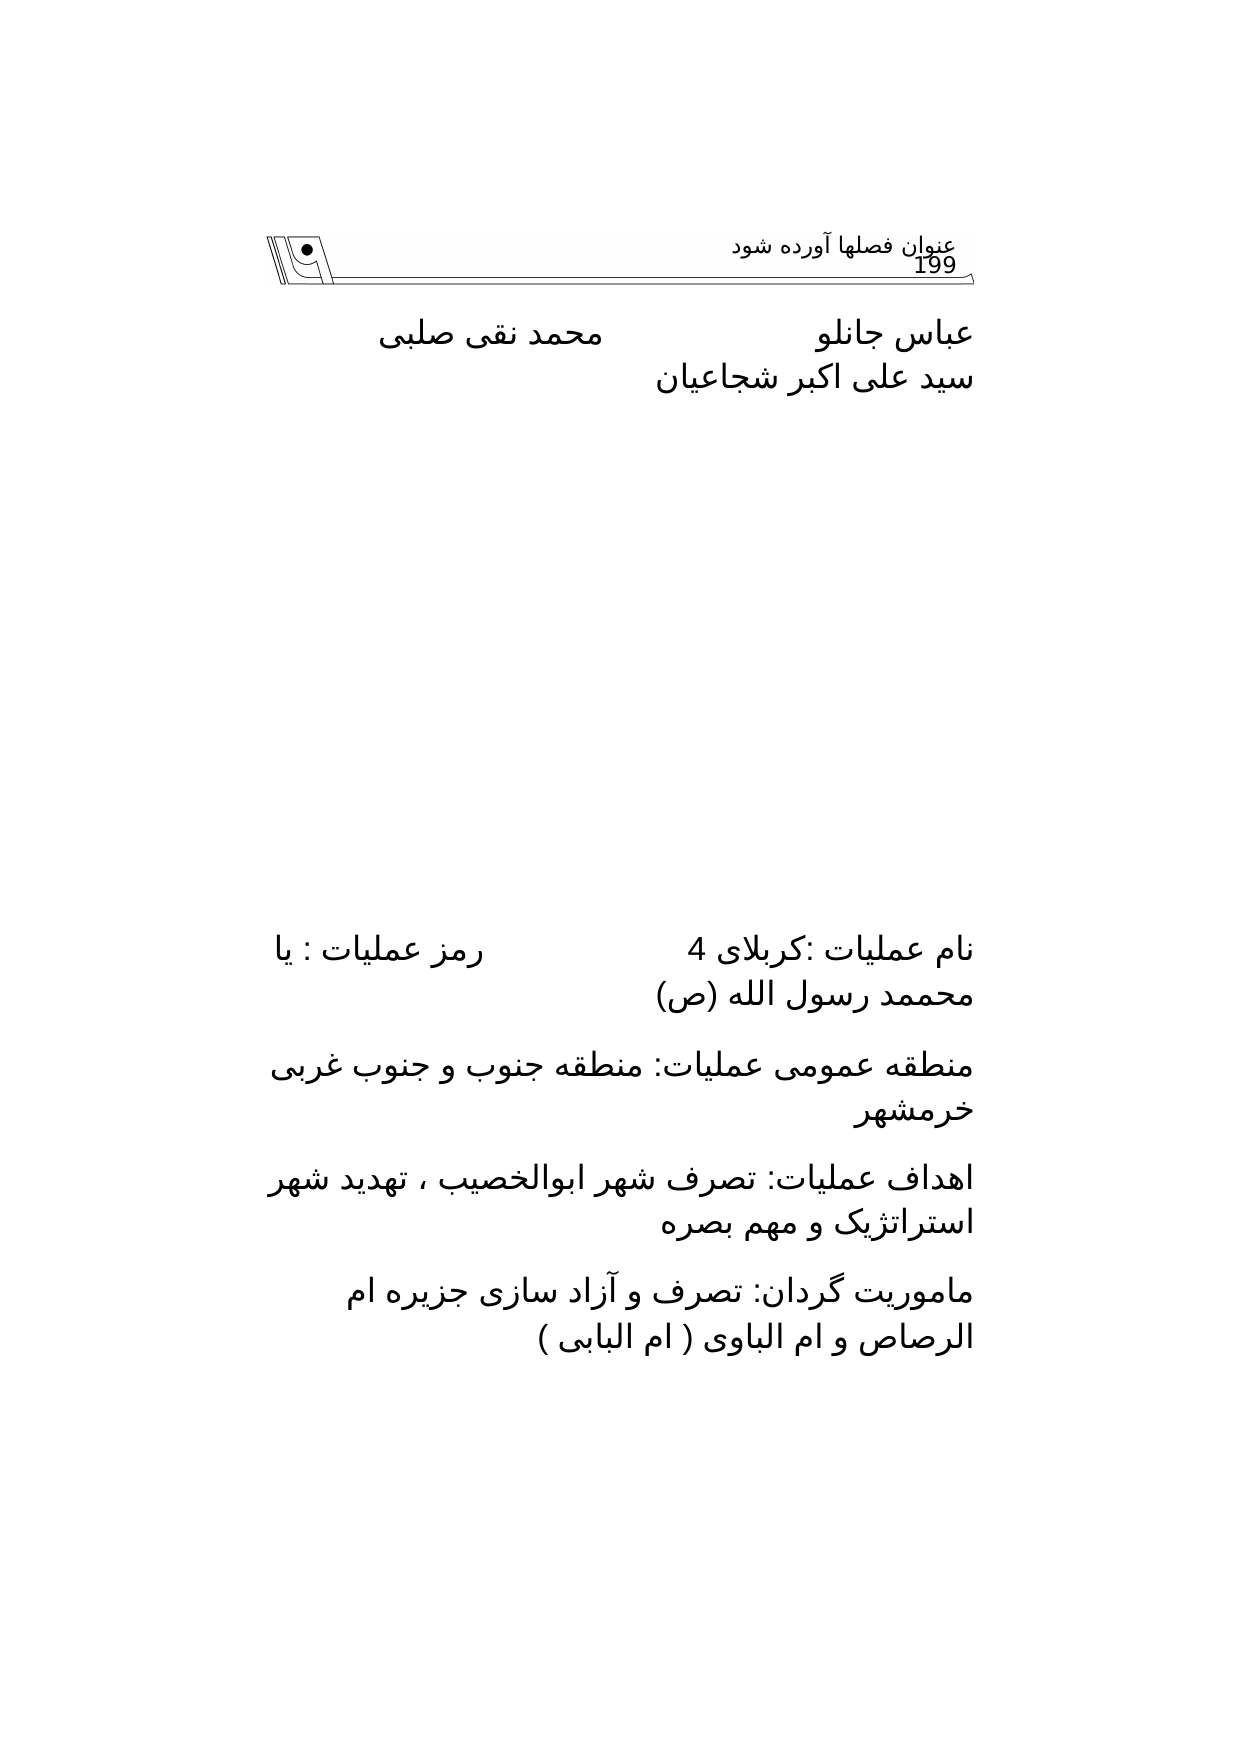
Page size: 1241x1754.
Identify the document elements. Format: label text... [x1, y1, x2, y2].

picture [266, 236, 975, 285]
text عباس جانلو محمد نقی صلبی سید علی اکبر شجاعیان [266, 313, 974, 396]
text ماموریت گردان: تصرف و آزاد سازی جزیره ام الرصاص و ام الباوی ( ام البابی ) [266, 1272, 974, 1357]
picture [841, 236, 858, 251]
text اهداف عملیات: تصرف شهر ابوالخصیب ، تهدید شهر استراتژیک و مهم بصره [266, 1158, 974, 1241]
text نام عملیات :کربلای 4 رمز عملیات : یا محممد رسول الله (ص) [266, 929, 974, 1014]
text منطقه عمومی عملیات: منطقه جنوب و جنوب غربی خرمشهر [266, 1045, 974, 1127]
